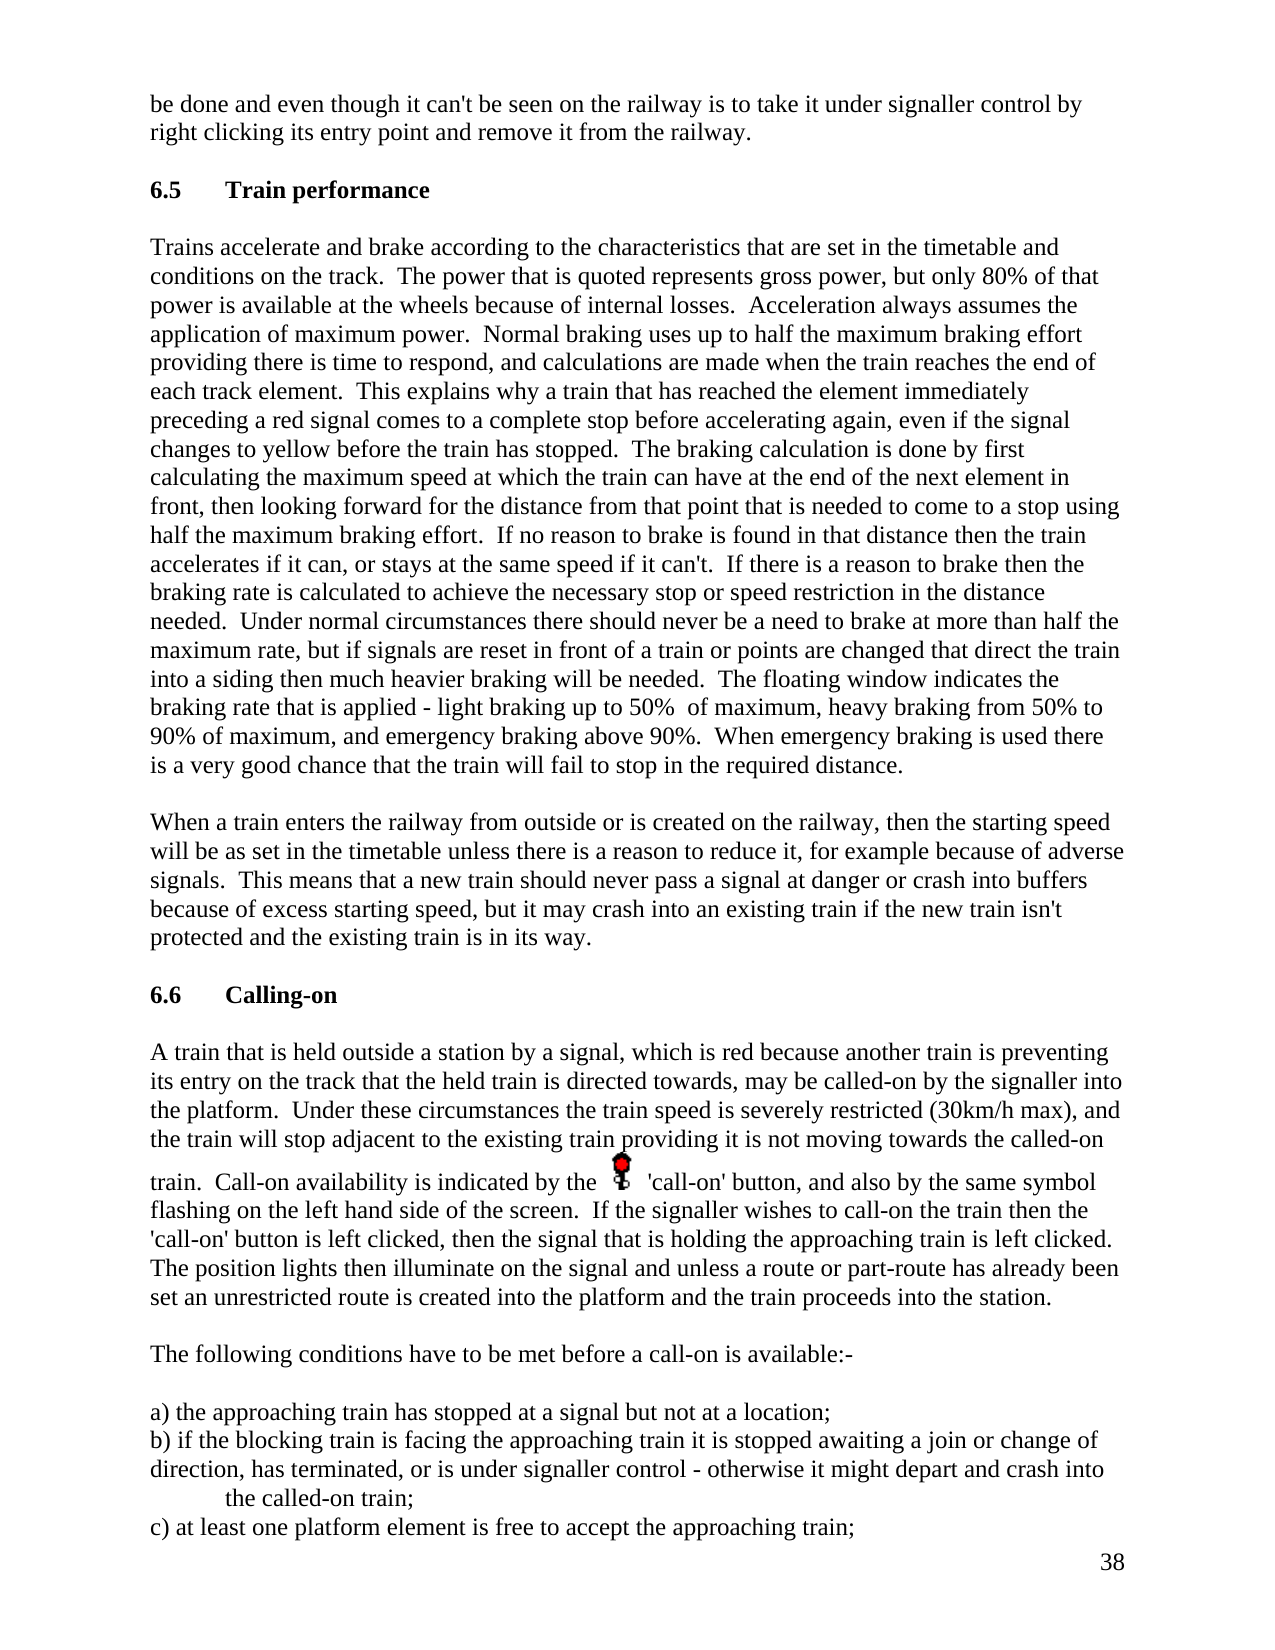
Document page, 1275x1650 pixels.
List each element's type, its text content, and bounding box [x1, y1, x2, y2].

text When a train enters the railway from outside or is created on the railway, then the starting speed will be as set in the timetable unless there is a reason to reduce it, for example because of adverse signals. This means that a new train should never pass a signal at danger or crash into buffers because of excess starting speed, but it may crash into an existing train if the new train isn't protected and the existing train is in its way. [150, 807, 1125, 951]
text b) if the blocking train is facing the approaching train it is stopped awaiting a join or change of direction, has terminated, or is under signaller control - otherwise it might depart and crash into the called-on train; [150, 1425, 1125, 1512]
text a) the approaching train has stopped at a signal but not at a location; [150, 1397, 1125, 1425]
text The following conditions have to be met before a call-on is available:- [150, 1339, 1125, 1368]
text c) at least one platform element is free to accept the approaching train; [150, 1512, 1125, 1540]
picture [603, 1152, 641, 1190]
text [150, 89, 1125, 146]
text Trains accelerate and brake according to the characteristics that are set in the timetable and conditions on the track. The power that is quoted represents gross power, but only 80% of that power is available at the wheels because of internal losses. Acceleration always assumes the application of maximum power. Normal braking uses up to half the maximum braking effort providing there is time to respond, and calculations are made when the train reaches the end of each track element. This explains why a train that has reached the element immediately preceding a red signal comes to a complete stop before accelerating again, even if the signal changes to yellow before the train has stopped. The braking calculation is done by first calculating the maximum speed at which the train can have at the end of the next element in front, then looking forward for the distance from that point that is needed to come to a stop using half the maximum braking effort. If no reason to brake is found in that distance then the train accelerates if it can, or stays at the same speed if it can't. If there is a reason to brake then the braking rate is calculated to achieve the necessary stop or speed restriction in the distance needed. Under normal circumstances there should never be a need to brake at more than half the maximum rate, but if signals are reset in front of a train or points are changed that direct the train into a siding then much heavier braking will be needed. The floating window indicates the braking rate that is applied - light braking up to 50% of maximum, heavy braking from 50% to 90% of maximum, and emergency braking above 90%. When emergency braking is used there is a very good chance that the train will fail to stop in the required distance. [150, 232, 1125, 779]
text 6.5 Train performance [150, 175, 1125, 204]
text A train that is held outside a station by a signal, which is red because another train is preventing its entry on the track that the held train is directed towards, may be called-on by the signaller into the platform. Under these circumstances the train speed is severely restricted (30km/h max), and the train will stop adjacent to the existing train providing it is not moving towards the called-on train. Call-on availability is indicated by the 'call-on' button, and also by the same symbol flashing on the left hand side of the screen. If the signaller wishes to call-on the train then the 'call-on' button is left clicked, then the signal that is holding the approaching train is left clicked. The position lights then illuminate on the signal and unless a route or part-route has already been set an unrestricted route is created into the platform and the train proceeds into the station. [150, 1037, 1125, 1310]
text 6.6 Calling-on [150, 980, 1125, 1009]
